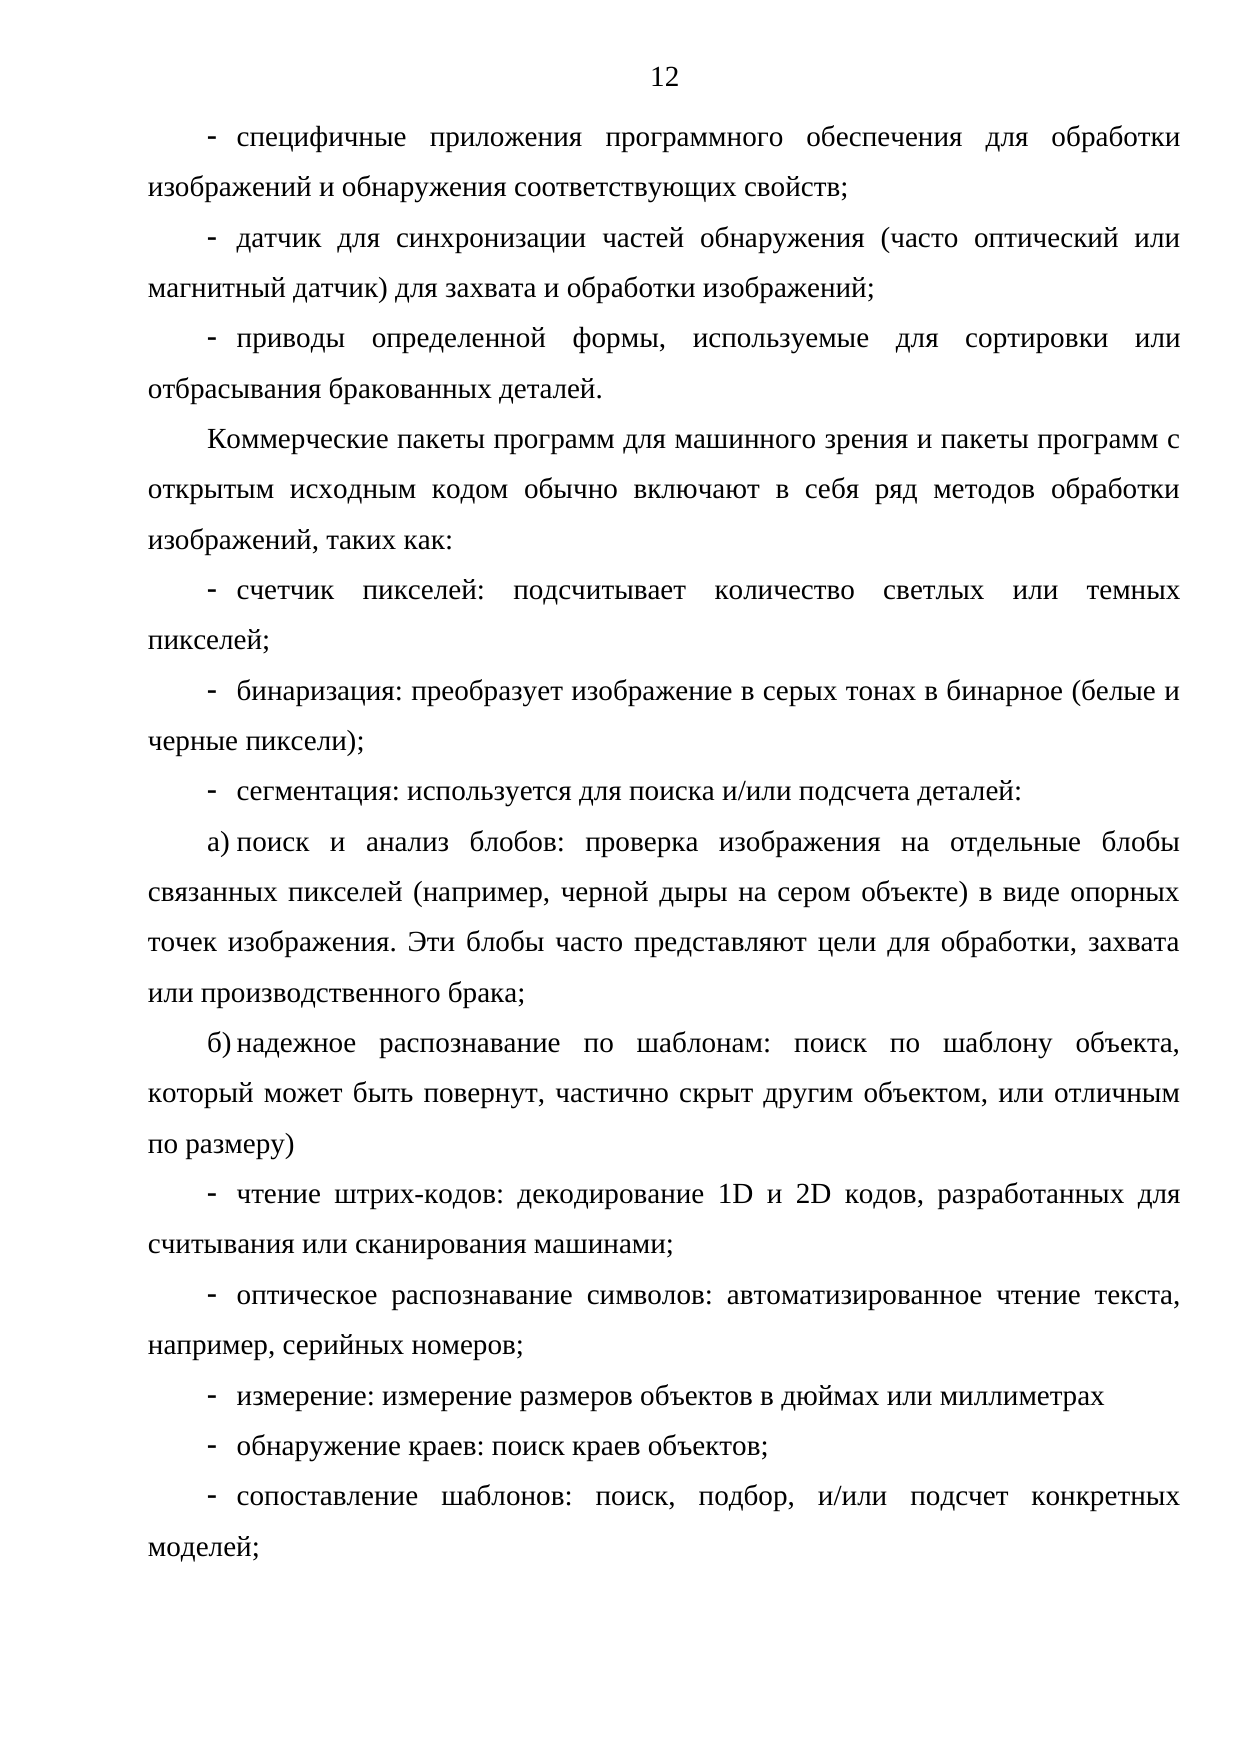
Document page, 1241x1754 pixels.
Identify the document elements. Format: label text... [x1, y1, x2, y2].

text Коммерческие пакеты программ для машинного зрения и пакеты программ с открытым исходным кодом обычно включают в себя ряд методов обработки изображений, таких как: [148, 421, 1181, 555]
list сопоставление шаблонов: поиск, подбор, и/или подсчет конкретных моделей; [148, 1478, 1181, 1562]
list приводы определенной формы, используемые для сортировки или отбрасывания бракованных деталей. [148, 320, 1181, 404]
list обнаружение краев: поиск краев объектов; [148, 1428, 1181, 1462]
list счетчик пикселей: подсчитывает количество светлых или темных пикселей; [148, 572, 1181, 656]
list поиск и анализ блобов: проверка изображения на отдельные блобы связанных пикселей (например, черной дыры на сером объекте) в виде опорных точек изображения. Эти блобы часто представляют цели для обработки, захвата или производственного брака; [148, 824, 1181, 1008]
list оптическое распознавание символов: автоматизированное чтение текста, например, серийных номеров; [148, 1277, 1181, 1361]
list измерение: измерение размеров объектов в дюймах или миллиметрах [148, 1378, 1181, 1411]
list чтение штрих-кодов: декодирование 1D и 2D кодов, разработанных для считывания или сканирования машинами; [148, 1176, 1181, 1260]
list надежное распознавание по шаблонам: поиск по шаблону объекта, который может быть повернут, частично скрыт другим объектом, или отличным по размеру) [148, 1025, 1181, 1159]
list бинаризация: преобразует изображение в серых тонах в бинарное (белые и черные пиксели); [148, 673, 1181, 757]
list датчик для синхронизации частей обнаружения (часто оптический или магнитный датчик) для захвата и обработки изображений; [148, 220, 1181, 304]
list сегментация: используется для поиска и/или подсчета деталей: [148, 773, 1181, 807]
list специфичные приложения программного обеспечения для обработки изображений и обнаружения соответствующих свойств; [148, 119, 1181, 203]
